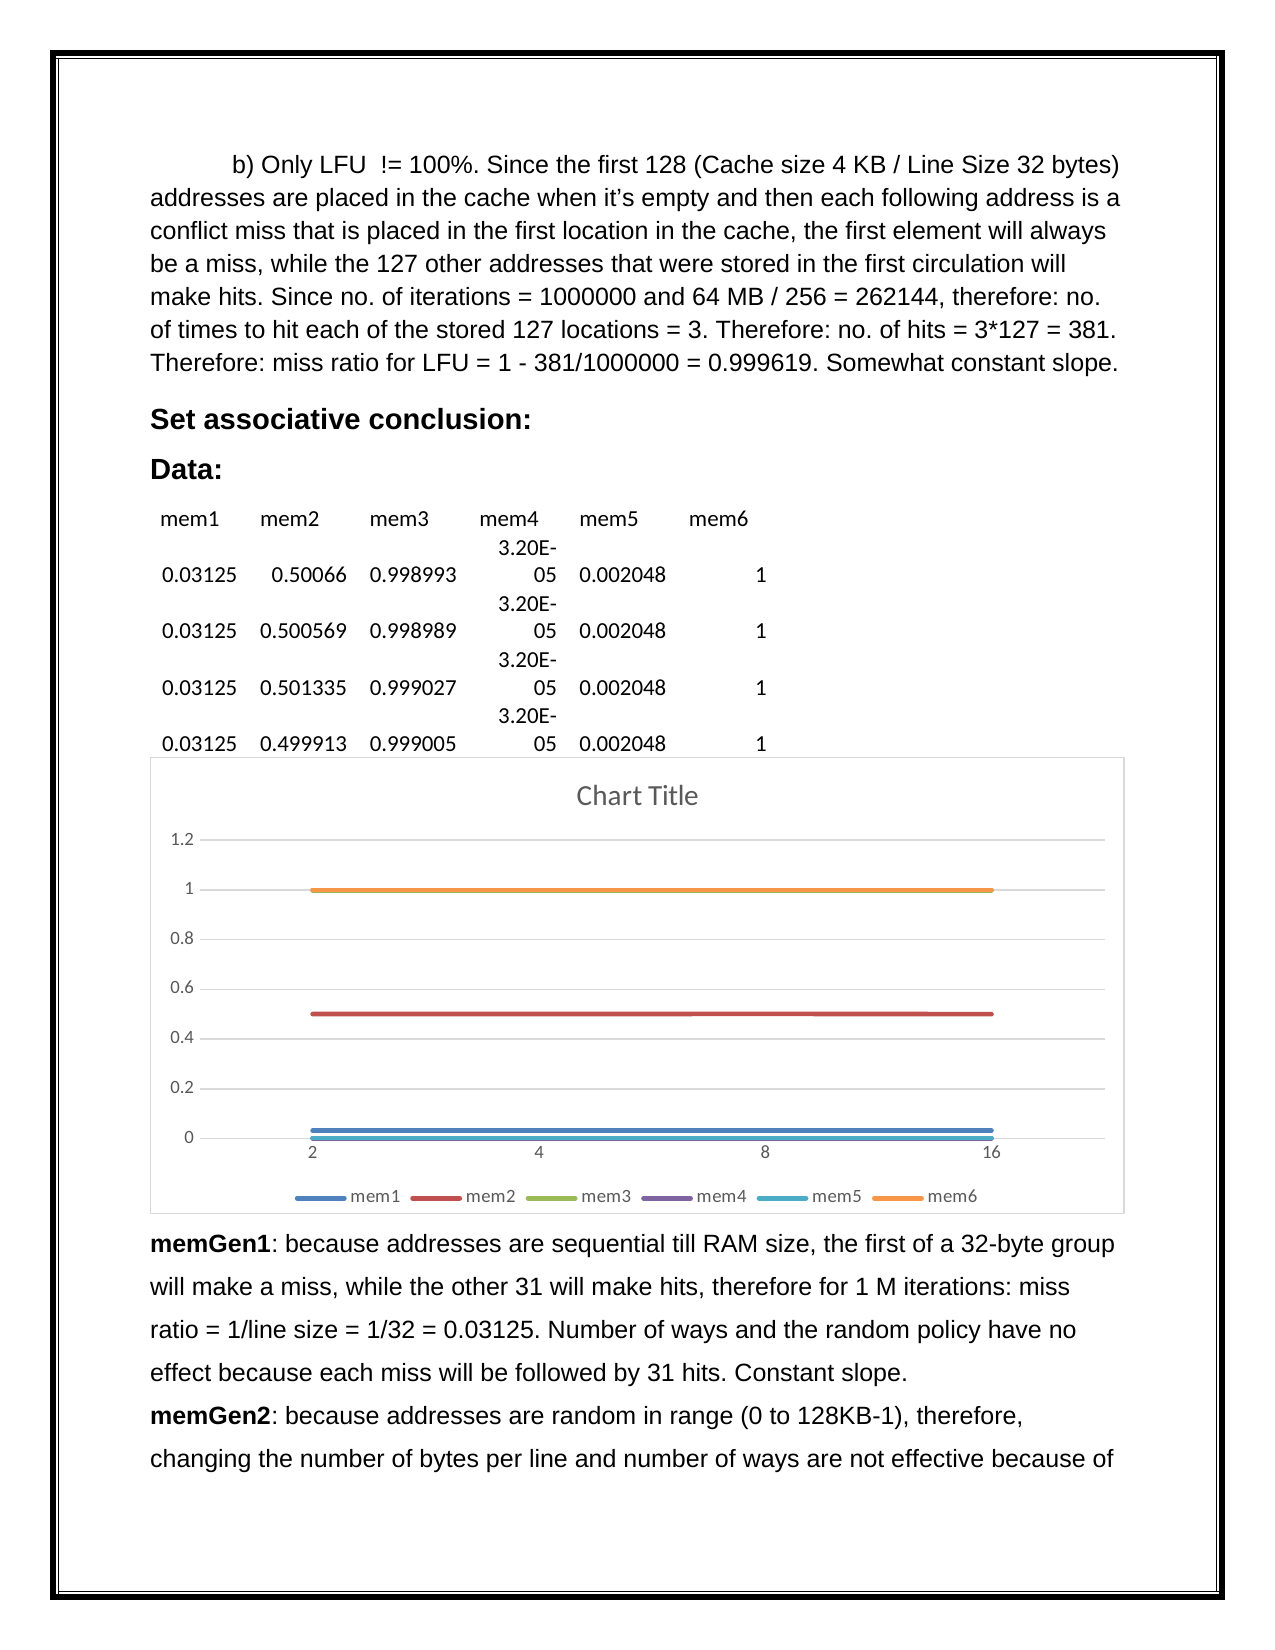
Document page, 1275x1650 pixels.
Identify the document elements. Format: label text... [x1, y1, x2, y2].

table_header mem5 [568, 503, 677, 533]
table_cell 0.03125 [149, 645, 248, 701]
table_header mem4 [468, 503, 568, 533]
table_cell 0.998993 [358, 533, 468, 589]
text Set associative conclusion: [150, 402, 1125, 436]
table_header mem6 [678, 503, 777, 533]
table_cell 1 [678, 701, 777, 757]
table_header mem3 [358, 503, 468, 533]
text b) Only LFU != 100%. Since the first 128 (Cache size 4 KB / Line Size 32 bytes) addresses are placed in the cache when it’s empty and then each following address is a conflict miss that is placed in the first location in the cache, the first element will always be a miss, while the 127 other addresses that were stored in the first circulation will make hits. Since no. of iterations = 1000000 and 64 MB / 256 = 262144, therefore: no. of times to hit each of the stored 127 locations = 3. Therefore: no. of hits = 3*127 = 381. Therefore: miss ratio for LFU = 1 - 381/1000000 = 0.999619. Somewhat constant slope. [150, 150, 1125, 377]
table_header mem2 [249, 503, 358, 533]
table_cell 3.20E-05 [468, 589, 568, 645]
table_cell 0.999027 [358, 645, 468, 701]
table_cell 0.03125 [149, 589, 248, 645]
table_cell 0.03125 [149, 701, 248, 757]
table_header mem1 [149, 503, 248, 533]
table_cell 0.999005 [358, 701, 468, 757]
table_cell 0.50066 [249, 533, 358, 589]
table_cell 0.002048 [568, 645, 677, 701]
text Data: [150, 452, 1125, 486]
table_cell 0.002048 [568, 701, 677, 757]
text memGen1: because addresses are sequential till RAM size, the first of a 32-byte group will make a miss, while the other 31 will make hits, therefore for 1 M iterations: miss ratio = 1/line size = 1/32 = 0.03125. Number of ways and the random policy have no effect because each miss will be followed by 31 hits. Constant slope. [150, 1228, 1125, 1387]
table_cell 3.20E-05 [468, 645, 568, 701]
table_cell 1 [678, 533, 777, 589]
table_cell 0.501335 [249, 645, 358, 701]
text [150, 1401, 1125, 1473]
table_cell 0.499913 [249, 701, 358, 757]
table_cell 0.002048 [568, 533, 677, 589]
table_cell 3.20E-05 [468, 701, 568, 757]
table_cell 1 [678, 645, 777, 701]
table_cell 0.998989 [358, 589, 468, 645]
table_cell 3.20E-05 [468, 533, 568, 589]
table_cell 0.500569 [249, 589, 358, 645]
table_cell 0.002048 [568, 589, 677, 645]
table_cell 1 [678, 589, 777, 645]
table_cell 0.03125 [149, 533, 248, 589]
